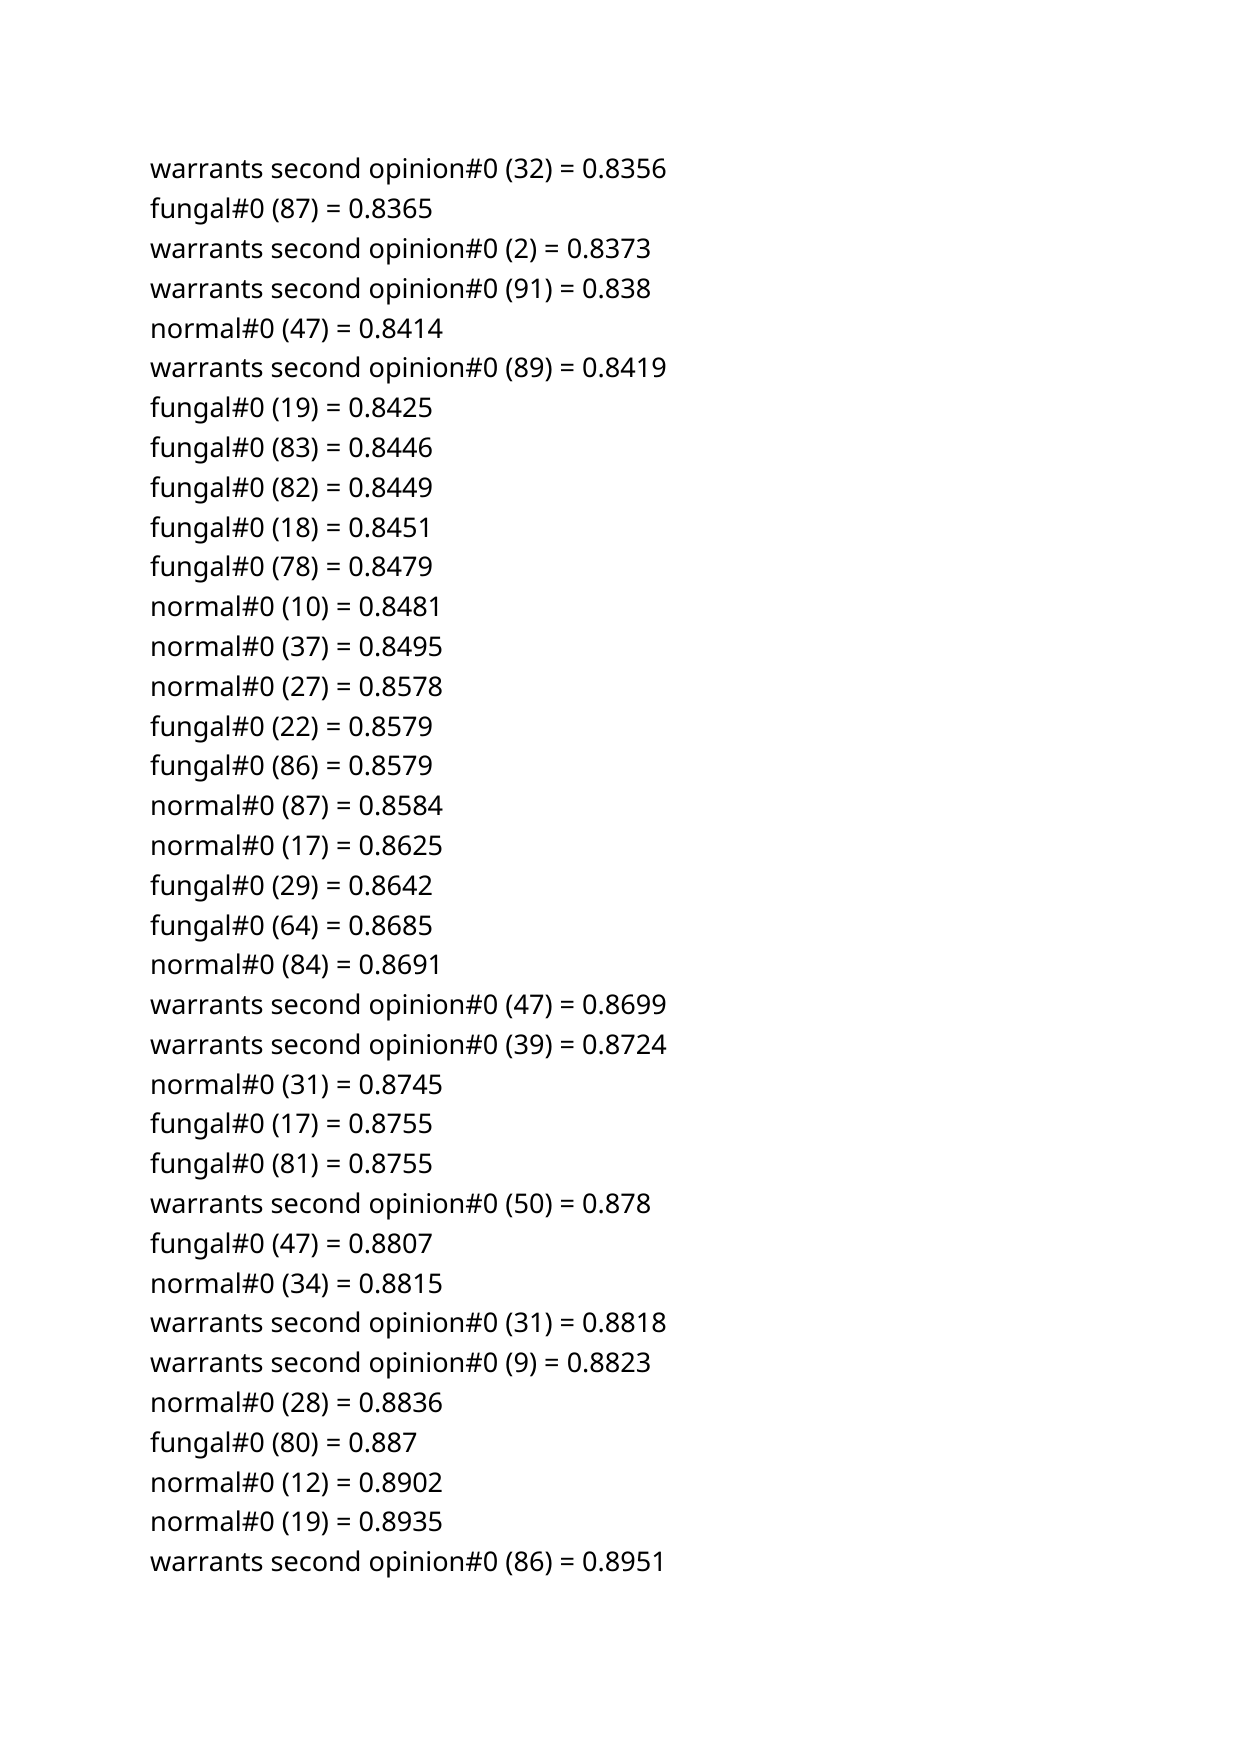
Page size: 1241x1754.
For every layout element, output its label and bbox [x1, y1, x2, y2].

text [150, 150, 1090, 1579]
